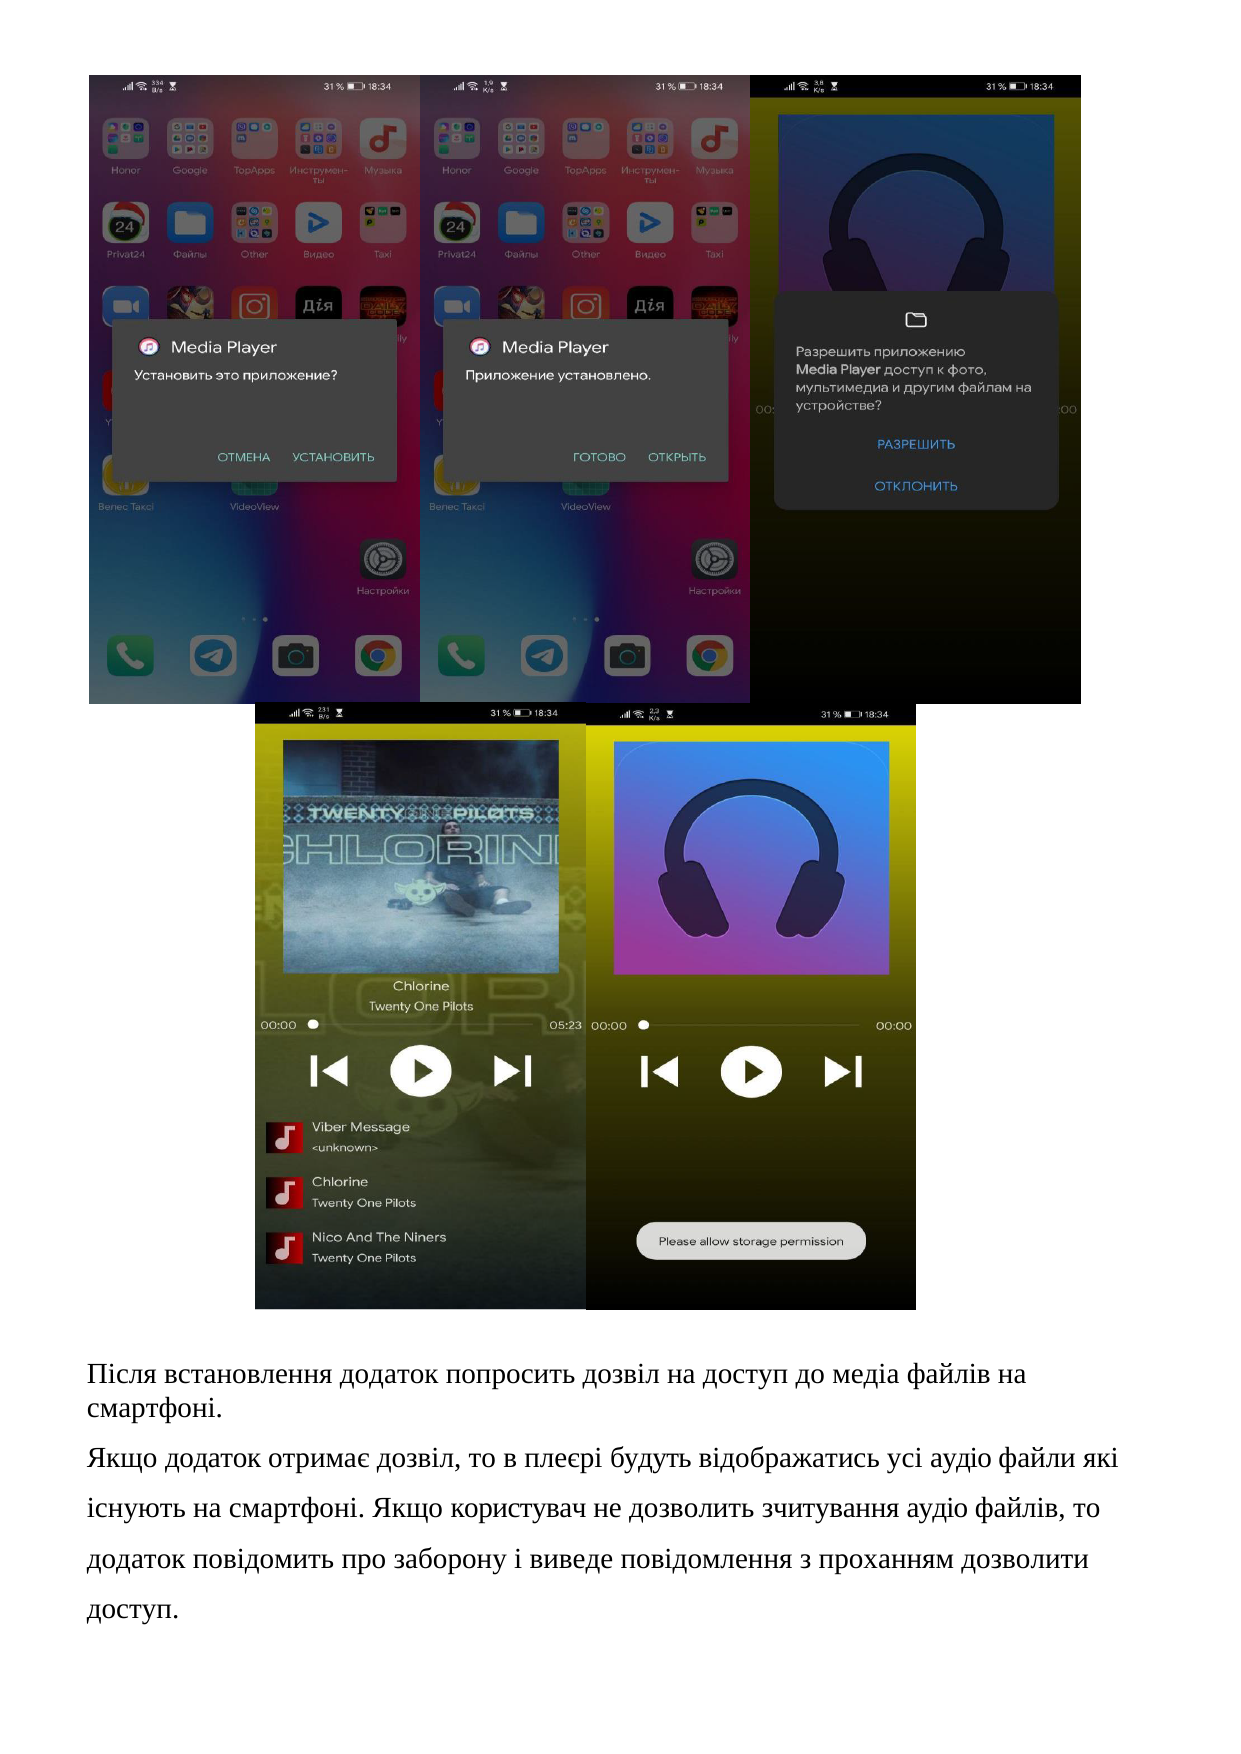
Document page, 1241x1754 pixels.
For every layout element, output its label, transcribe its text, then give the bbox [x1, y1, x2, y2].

subtitle Після встановлення додаток попросить дозвіл на доступ до медіа файлів на смартфоні. [87, 1356, 1165, 1423]
subtitle Якщо додаток отримає дозвіл, то в плеєрі будуть відображатись усі аудіо файли які існують на смартфоні. Якщо користувач не дозволить зчитування аудіо файлів, то додаток повідомить про заборону і виведе повідомлення з проханням дозволити доступ. [87, 1440, 1165, 1625]
picture [89, 75, 1081, 1310]
